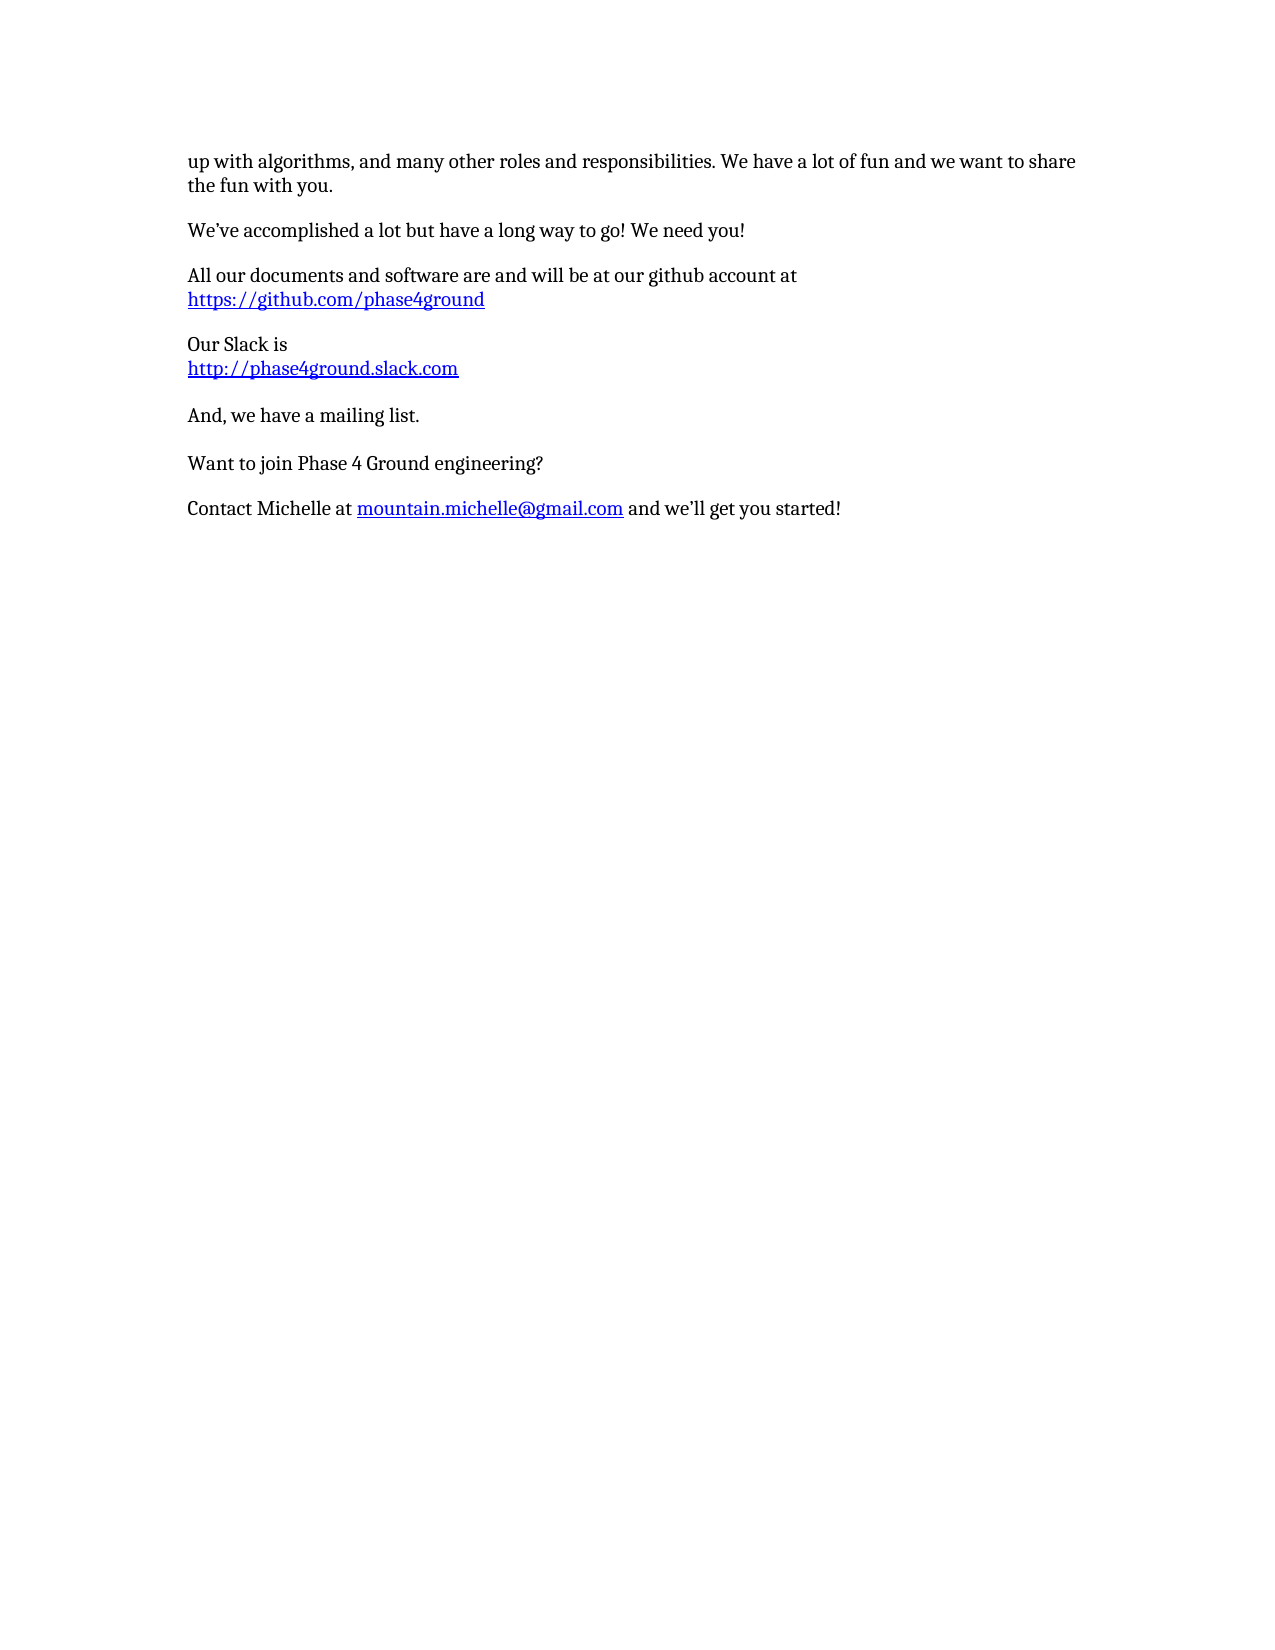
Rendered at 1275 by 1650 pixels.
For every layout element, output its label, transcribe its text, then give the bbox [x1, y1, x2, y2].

text Our Slack is http://phase4ground.slack.com And, we have a mailing list. Want to join Phase 4 Ground engineering? [187, 332, 1087, 476]
text Contact Michelle at mountain.michelle@gmail.com and we’ll get you started! [187, 497, 1087, 521]
text All our documents and software are and will be at our github account at https://github.com/phase4ground [187, 263, 1087, 311]
text We’ve accomplished a lot but have a long way to go! We need you! [187, 219, 1087, 243]
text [187, 150, 1087, 198]
